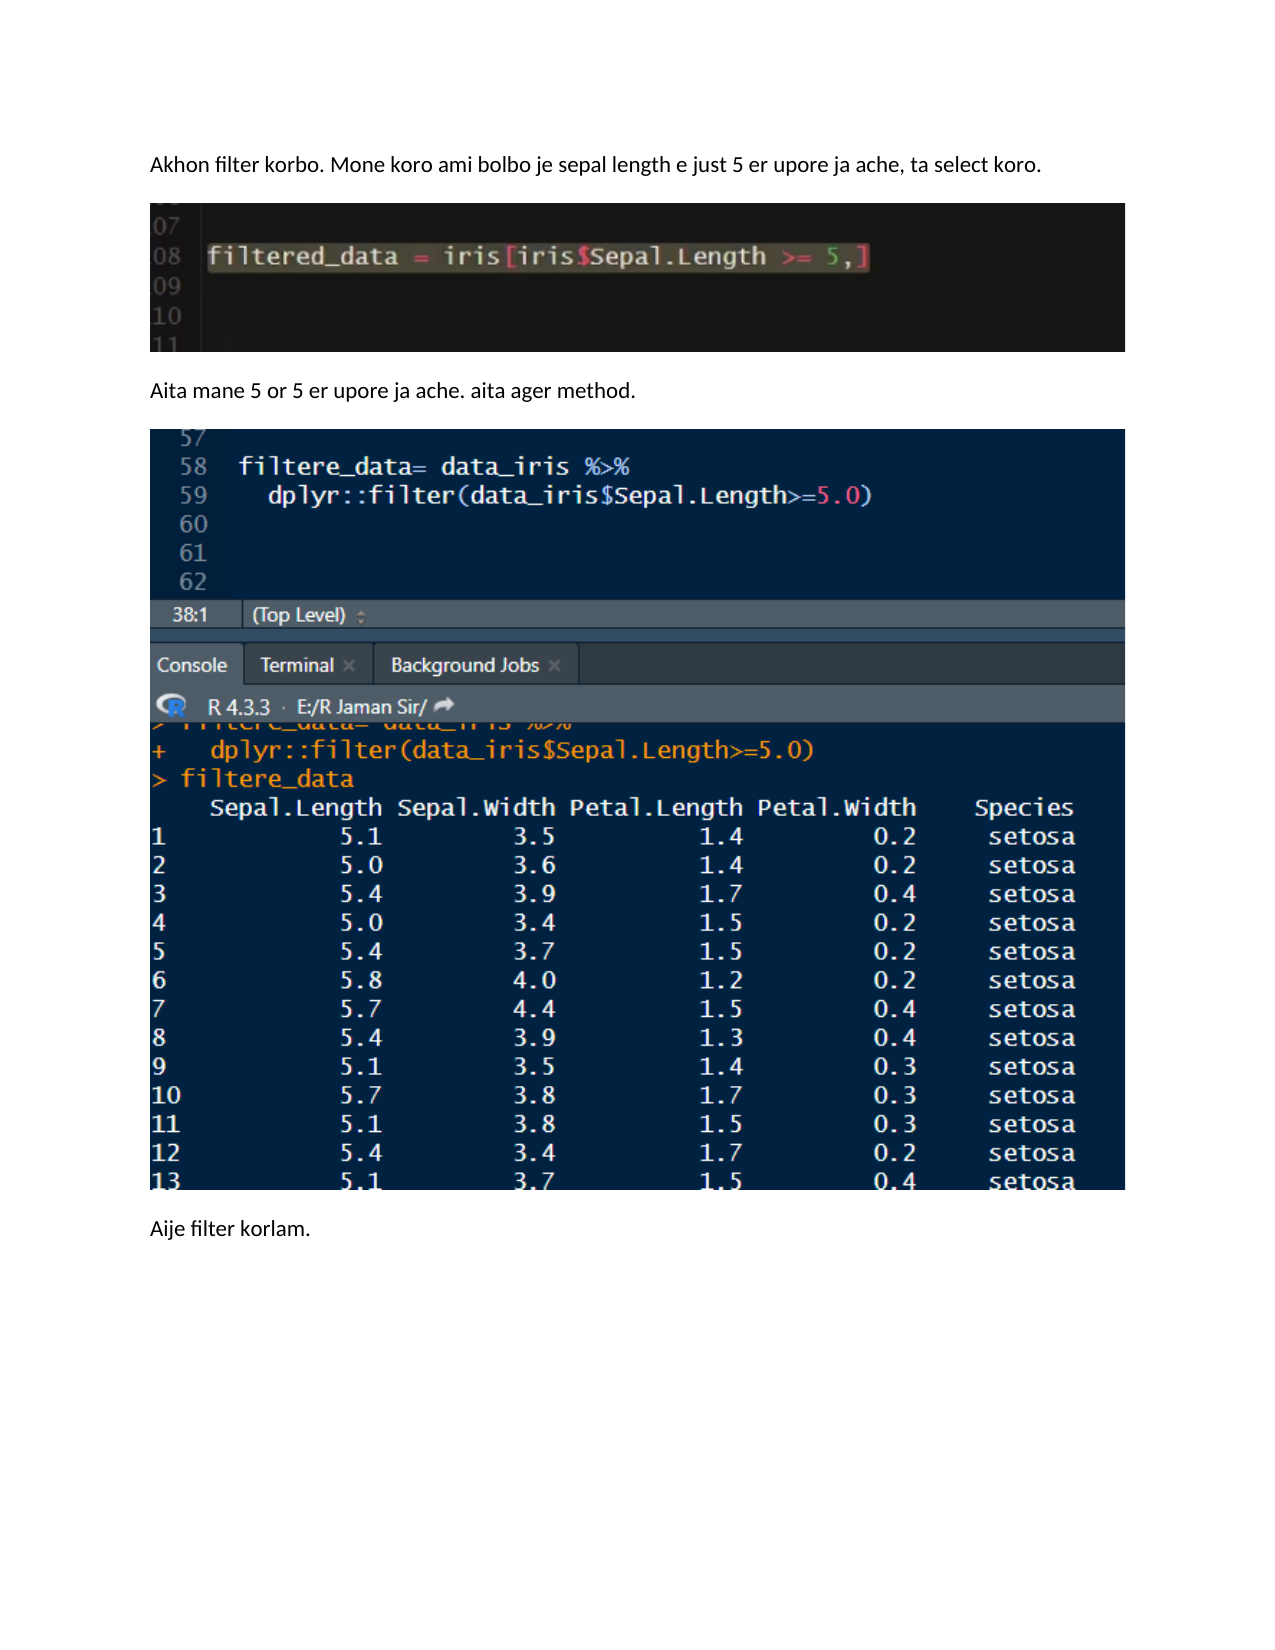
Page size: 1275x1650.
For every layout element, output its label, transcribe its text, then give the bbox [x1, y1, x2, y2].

picture [150, 429, 1125, 1190]
picture [150, 203, 1125, 352]
text Aita mane 5 or 5 er upore ja ache. aita ager method. [150, 377, 1125, 405]
text Aije filter korlam. [150, 1214, 1125, 1242]
text Akhon filter korbo. Mone koro ami bolbo je sepal length e just 5 er upore ja ache, ta select koro. [150, 150, 1125, 178]
